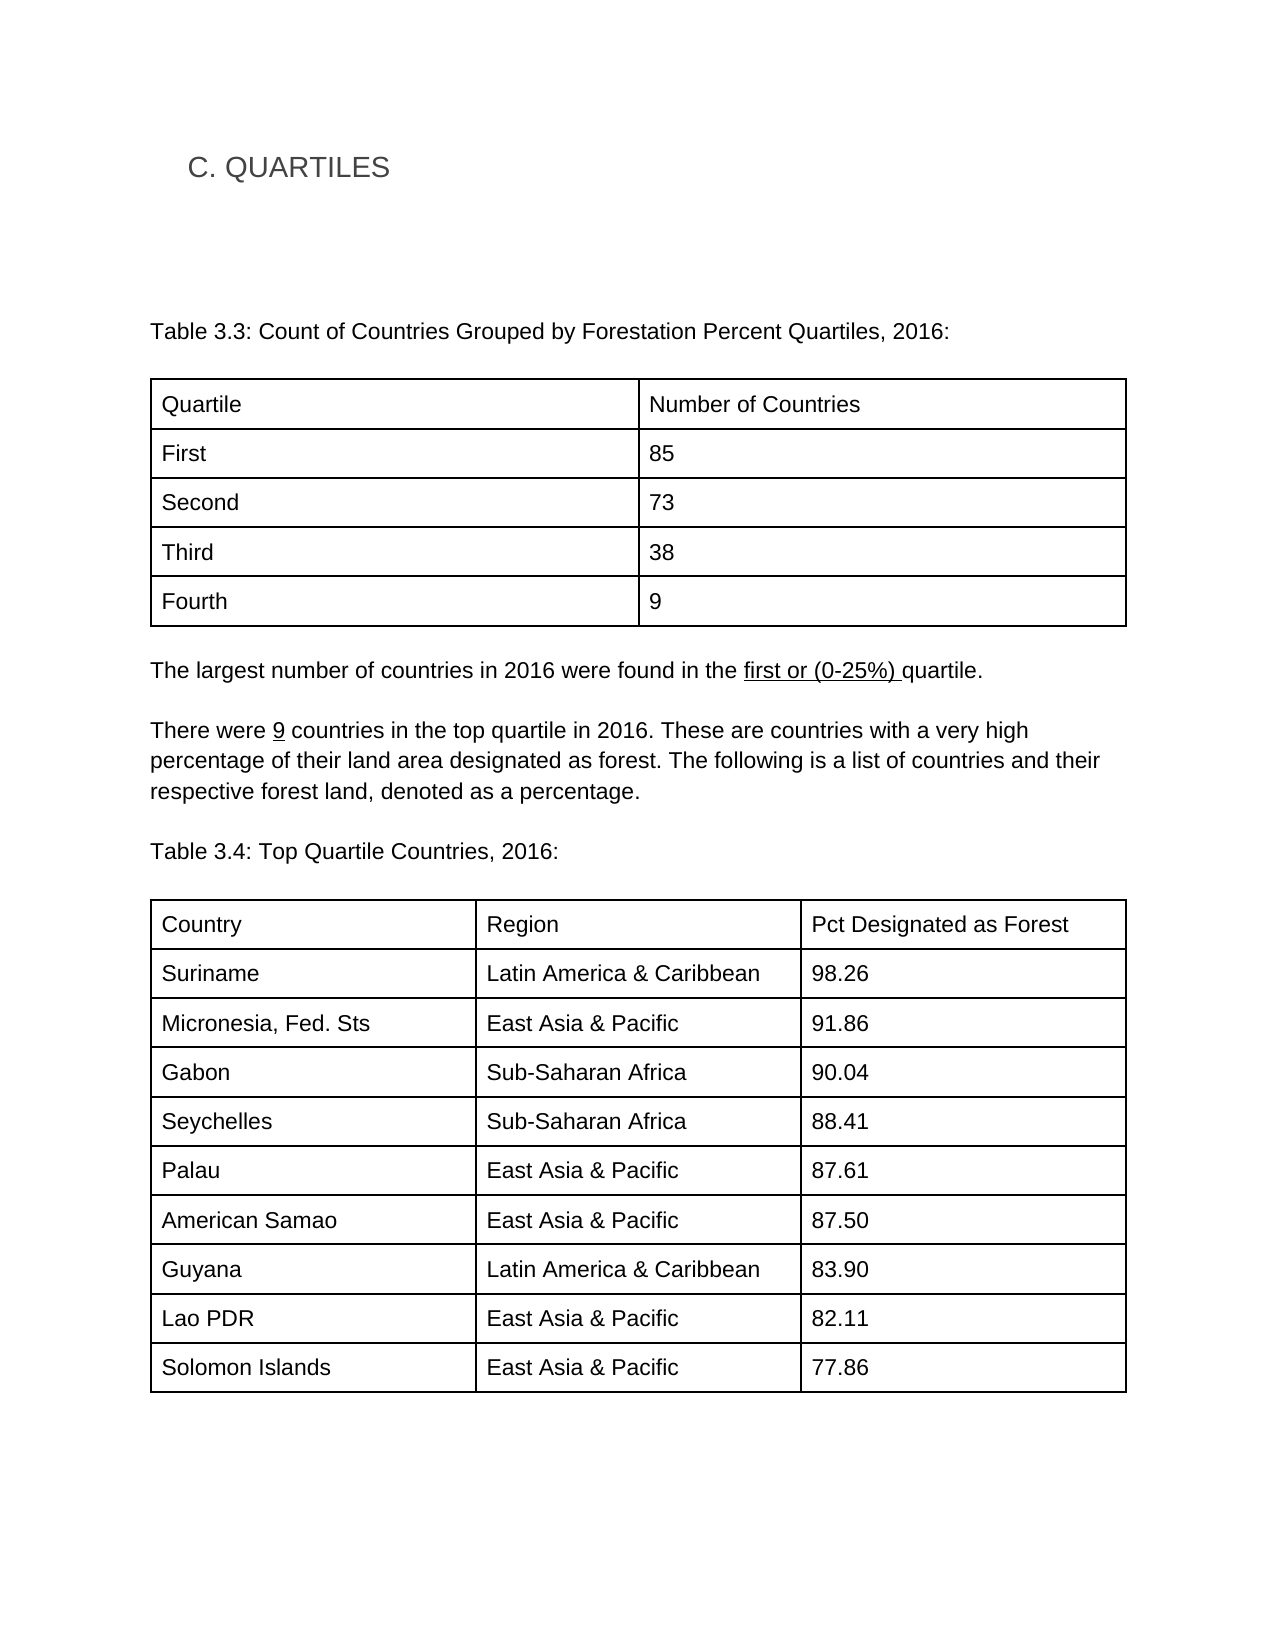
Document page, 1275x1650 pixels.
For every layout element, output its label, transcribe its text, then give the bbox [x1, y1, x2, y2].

table_cell 83.90 [802, 1245, 1125, 1293]
subtitle QUARTILES [187, 150, 1125, 183]
table_cell 85 [640, 430, 1125, 477]
text Table 3.3: Count of Countries Grouped by Forestation Percent Quartiles, 2016: [150, 318, 1125, 344]
table_cell American Samao [152, 1196, 475, 1243]
table_cell Latin America & Caribbean [477, 1245, 800, 1293]
text The largest number of countries in 2016 were found in the first or (0-25%) quartile. [150, 657, 1125, 683]
table_header Number of Countries [640, 380, 1125, 427]
table_cell Suriname [152, 950, 475, 997]
table_cell East Asia & Pacific [477, 1196, 800, 1243]
table_cell Fourth [152, 577, 638, 624]
table_cell 73 [640, 479, 1125, 526]
table_cell 9 [640, 577, 1125, 624]
table_cell East Asia & Pacific [477, 1295, 800, 1342]
table_header Country [152, 901, 475, 948]
table_cell 87.50 [802, 1196, 1125, 1243]
table_cell 90.04 [802, 1048, 1125, 1096]
table_cell Micronesia, Fed. Sts [152, 999, 475, 1046]
table_cell 82.11 [802, 1295, 1125, 1342]
table_header Region [477, 901, 800, 948]
table_cell 38 [640, 528, 1125, 575]
table_cell Palau [152, 1147, 475, 1194]
table_cell East Asia & Pacific [477, 1147, 800, 1194]
table_cell Solomon Islands [152, 1344, 475, 1391]
table_cell First [152, 430, 638, 477]
table_cell Gabon [152, 1048, 475, 1096]
table_cell Latin America & Caribbean [477, 950, 800, 997]
table_cell Third [152, 528, 638, 575]
table_cell 91.86 [802, 999, 1125, 1046]
text Table 3.4: Top Quartile Countries, 2016: [150, 838, 1125, 864]
table_cell 88.41 [802, 1098, 1125, 1145]
table_cell Second [152, 479, 638, 526]
table_cell East Asia & Pacific [477, 999, 800, 1046]
table_cell East Asia & Pacific [477, 1344, 800, 1391]
table_cell Sub-Saharan Africa [477, 1048, 800, 1096]
table_cell Lao PDR [152, 1295, 475, 1342]
text There were 9 countries in the top quartile in 2016. These are countries with a very high percentage of their land area designated as forest. The following is a list of countries and their respective forest land, denoted as a percentage. [150, 717, 1125, 804]
table_header Pct Designated as Forest [802, 901, 1125, 948]
table_cell 87.61 [802, 1147, 1125, 1194]
table_cell 98.26 [802, 950, 1125, 997]
table_cell Seychelles [152, 1098, 475, 1145]
table_cell 77.86 [802, 1344, 1125, 1391]
table_header Quartile [152, 380, 638, 427]
table_cell Guyana [152, 1245, 475, 1293]
table_cell Sub-Saharan Africa [477, 1098, 800, 1145]
